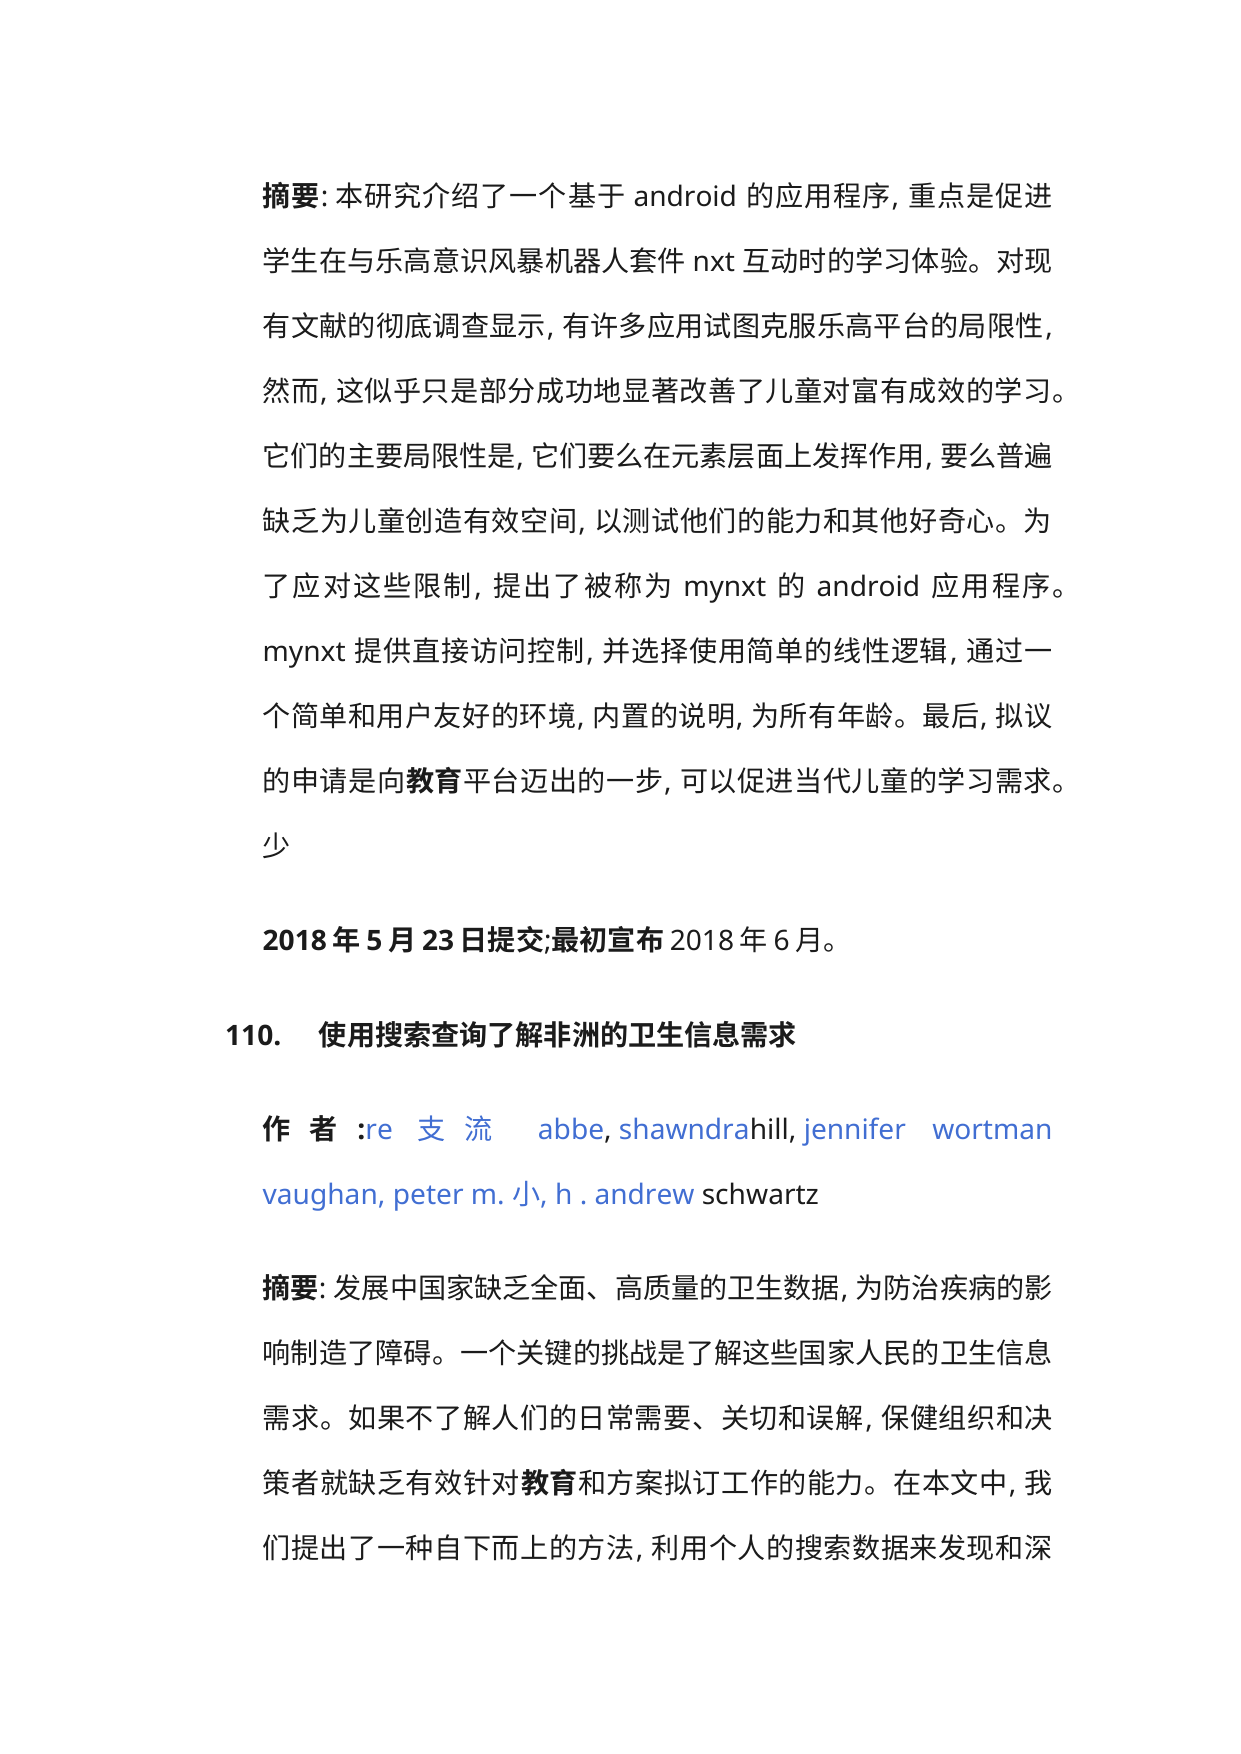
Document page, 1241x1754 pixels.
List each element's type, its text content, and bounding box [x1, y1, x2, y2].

text 2018年5月23日提交;最初宣布2018年6月。 [262, 906, 1053, 971]
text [262, 1254, 1053, 1579]
list 使用搜索查询了解非洲的卫生信息需求 [225, 1000, 1053, 1065]
text 作者:re支流 abbe, shawndrahill, jennifer wortman vaughan, peter m. 小, h . andrew schwartz [262, 1094, 1053, 1224]
text 摘要: 本研究介绍了一个基于 android 的应用程序, 重点是促进学生在与乐高意识风暴机器人套件 nxt 互动时的学习体验。对现有文献的彻底调查显示, 有许多应用试图克服乐高平台的局限性, 然而, 这似乎只是部分成功地显著改善了儿童对富有成效的学习。它们的主要局限性是, 它们要么在元素层面上发挥作用, 要么普遍缺乏为儿童创造有效空间, 以测试他们的能力和其他好奇心。为了应对这些限制, 提出了被称为 mynxt 的 android 应用程序。mynxt 提供直接访问控制, 并选择使用简单的线性逻辑, 通过一个简单和用户友好的环境, 内置的说明, 为所有年龄。最后, 拟议的申请是向教育平台迈出的一步, 可以促进当代儿童的学习需求。少 [262, 162, 1053, 877]
